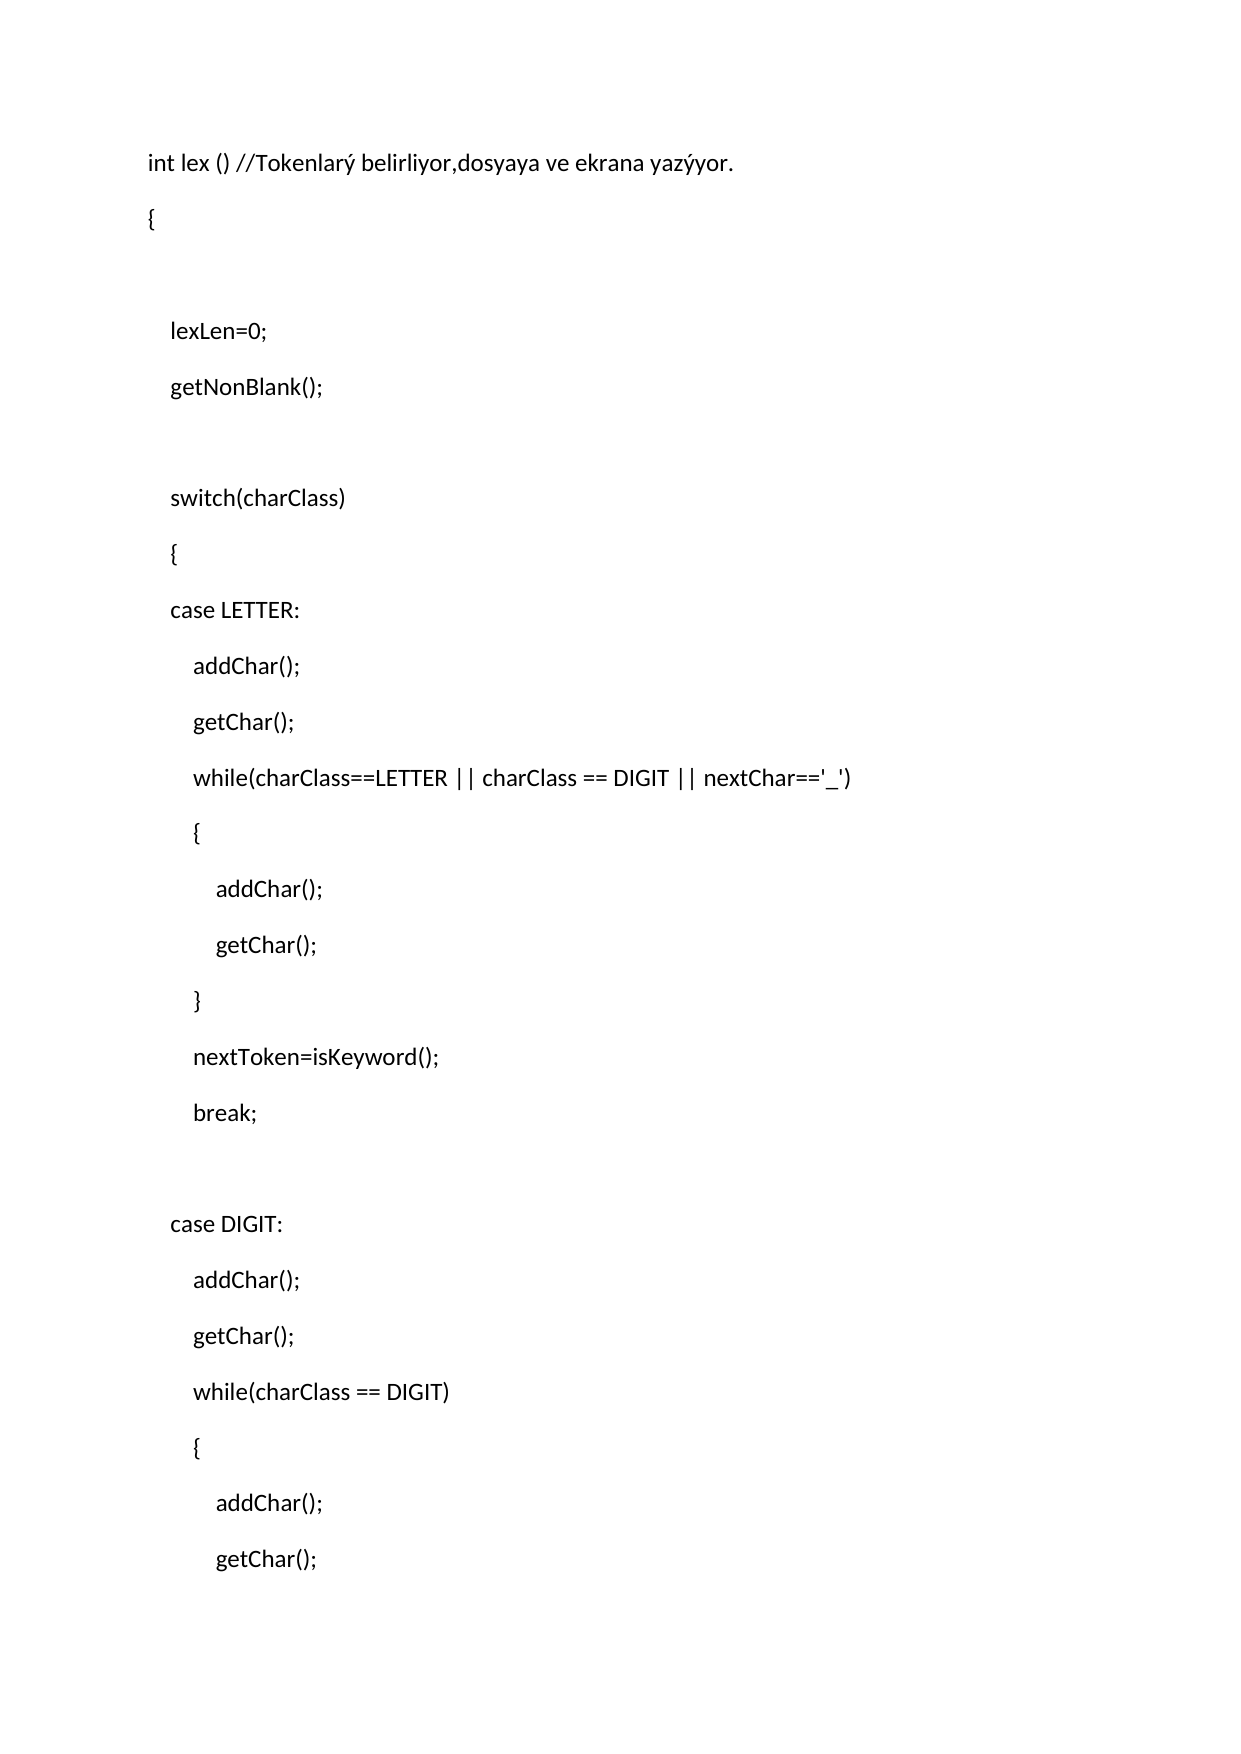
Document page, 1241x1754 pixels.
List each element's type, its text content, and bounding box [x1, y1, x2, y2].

text addChar(); [148, 650, 1093, 681]
text nextToken=isKeyword(); [148, 1041, 1093, 1071]
text int lex () //Tokenlarý belirliyor,dosyaya ve ekrana yazýyor. [148, 148, 1093, 178]
text while(charClass == DIGIT) [148, 1376, 1093, 1406]
text getChar(); [148, 929, 1093, 960]
text { [148, 818, 1093, 848]
text break; [148, 1097, 1093, 1127]
text getChar(); [148, 706, 1093, 736]
text } [148, 985, 1093, 1016]
text addChar(); [148, 1264, 1093, 1295]
text getNonBlank(); [148, 371, 1093, 401]
text switch(charClass) [148, 483, 1093, 513]
text lexLen=0; [148, 315, 1093, 346]
text { [148, 538, 1093, 569]
text getChar(); [148, 1543, 1093, 1574]
text getChar(); [148, 1320, 1093, 1351]
text addChar(); [148, 1488, 1093, 1518]
text addChar(); [148, 873, 1093, 904]
text while(charClass==LETTER || charClass == DIGIT || nextChar=='_') [148, 762, 1093, 792]
text { [148, 1432, 1093, 1462]
text { [148, 203, 1093, 234]
text case LETTER: [148, 594, 1093, 625]
text case DIGIT: [148, 1208, 1093, 1239]
